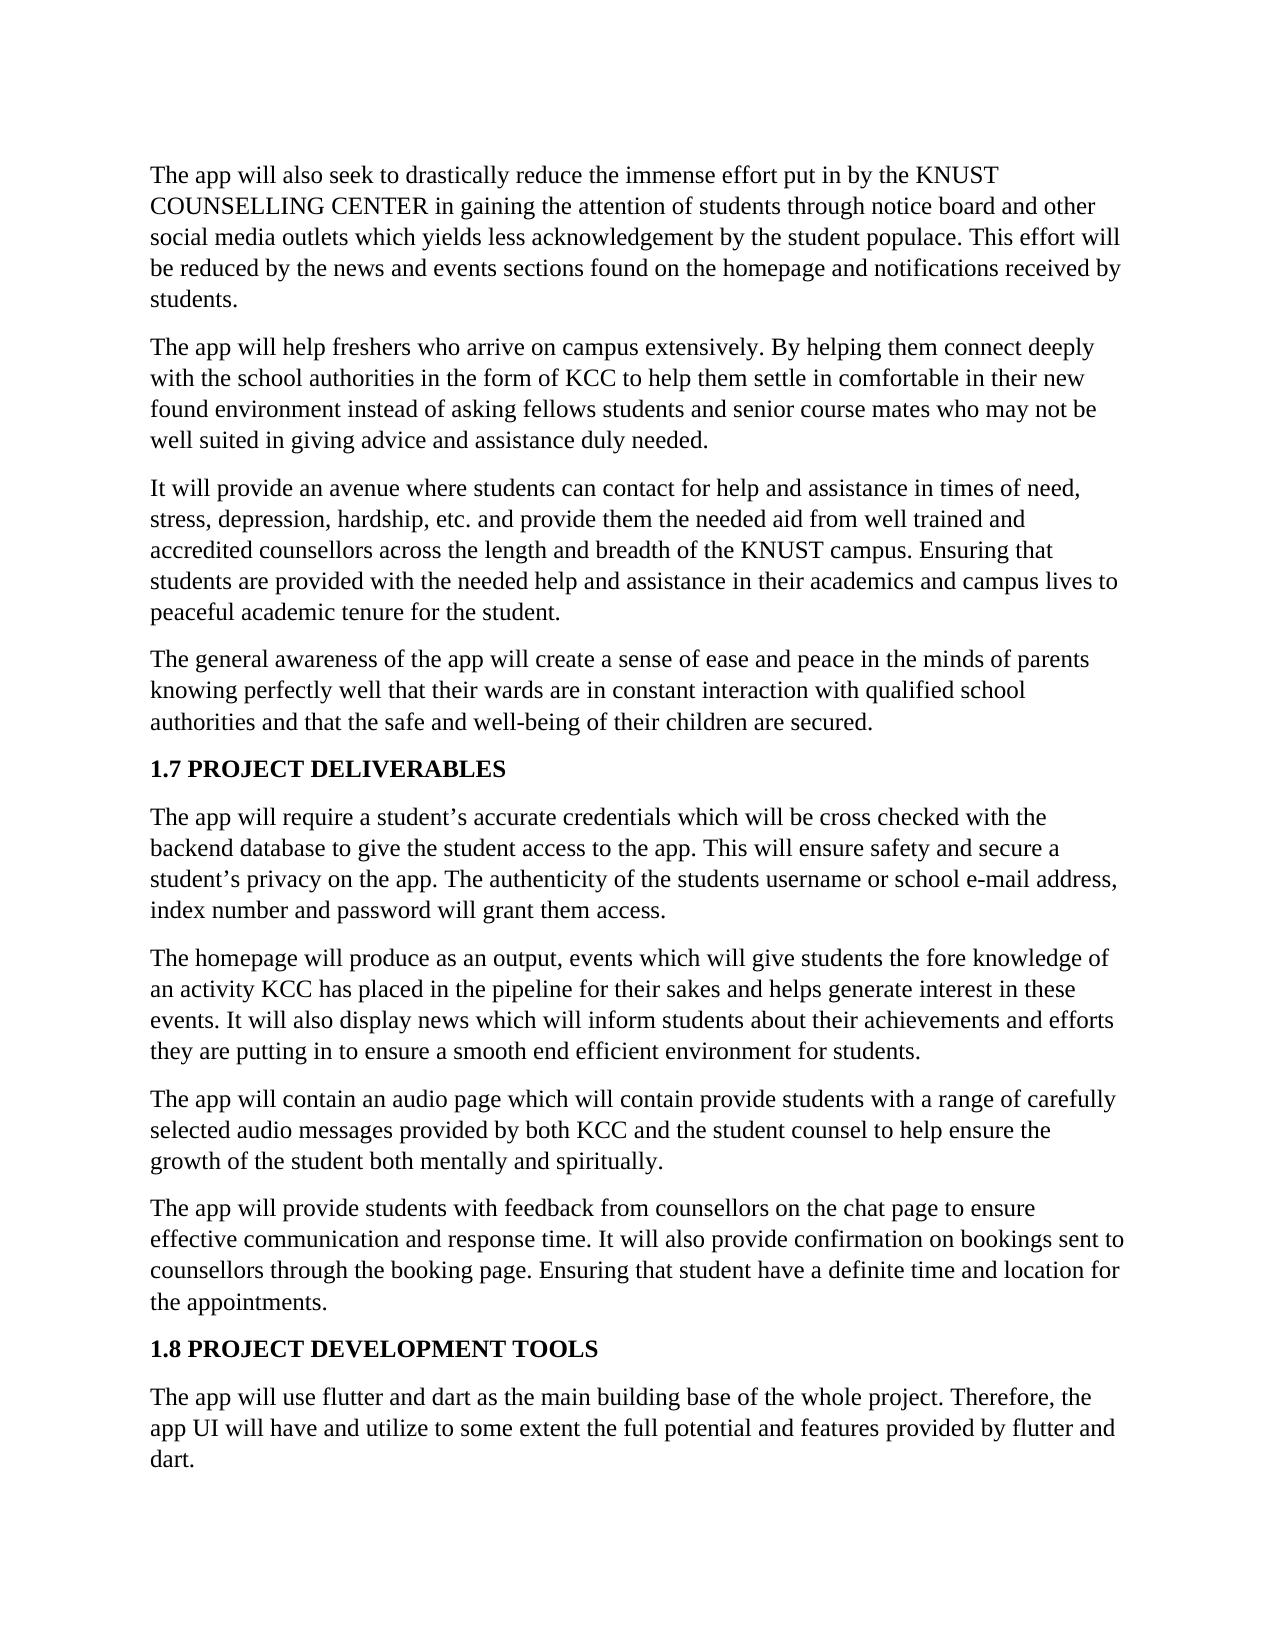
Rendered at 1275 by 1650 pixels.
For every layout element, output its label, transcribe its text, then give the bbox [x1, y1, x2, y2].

text The app will contain an audio page which will contain provide students with a range of carefully selected audio messages provided by both KCC and the student counsel to help ensure the growth of the student both mentally and spiritually. [150, 1084, 1125, 1174]
text The app will also seek to drastically reduce the immense effort put in by the KNUST COUNSELLING CENTER in gaining the attention of students through notice board and other social media outlets which yields less acknowledgement by the student populace. This effort will be reduced by the news and events sections found on the homepage and notifications received by students. [150, 160, 1125, 313]
text The app will provide students with feedback from counsellors on the chat page to ensure effective communication and response time. It will also provide confirmation on bookings sent to counsellors through the booking page. Ensuring that student have a definite time and location for the appointments. [150, 1193, 1125, 1315]
text The homepage will produce as an output, events which will give students the fore knowledge of an activity KCC has placed in the pipeline for their sakes and helps generate interest in these events. It will also display news which will inform students about their achievements and efforts they are putting in to ensure a smooth end efficient environment for students. [150, 943, 1125, 1065]
text 1.8 PROJECT DEVELOPMENT TOOLS [150, 1334, 1125, 1363]
text 1.7 PROJECT DELIVERABLES [150, 754, 1125, 783]
text The app will use flutter and dart as the main building base of the whole project. Therefore, the app UI will have and utilize to some extent the full potential and features provided by flutter and dart. [150, 1382, 1125, 1473]
text The app will require a student’s accurate credentials which will be cross checked with the backend database to give the student access to the app. This will ensure safety and secure a student’s privacy on the app. The authenticity of the students username or school e-mail address, index number and password will grant them access. [150, 802, 1125, 924]
text It will provide an avenue where students can contact for help and assistance in times of need, stress, depression, hardship, etc. and provide them the needed aid from well trained and accredited counsellors across the length and breadth of the KNUST campus. Ensuring that students are provided with the needed help and assistance in their academics and campus lives to peaceful academic tenure for the student. [150, 473, 1125, 626]
text The app will help freshers who arrive on campus extensively. By helping them connect deeply with the school authorities in the form of KCC to help them settle in comfortable in their new found environment instead of asking fellows students and senior course mates who may not be well suited in giving advice and assistance duly needed. [150, 332, 1125, 454]
text The general awareness of the app will create a sense of ease and peace in the minds of parents knowing perfectly well that their wards are in constant interaction with qualified school authorities and that the safe and well-being of their children are secured. [150, 644, 1125, 735]
